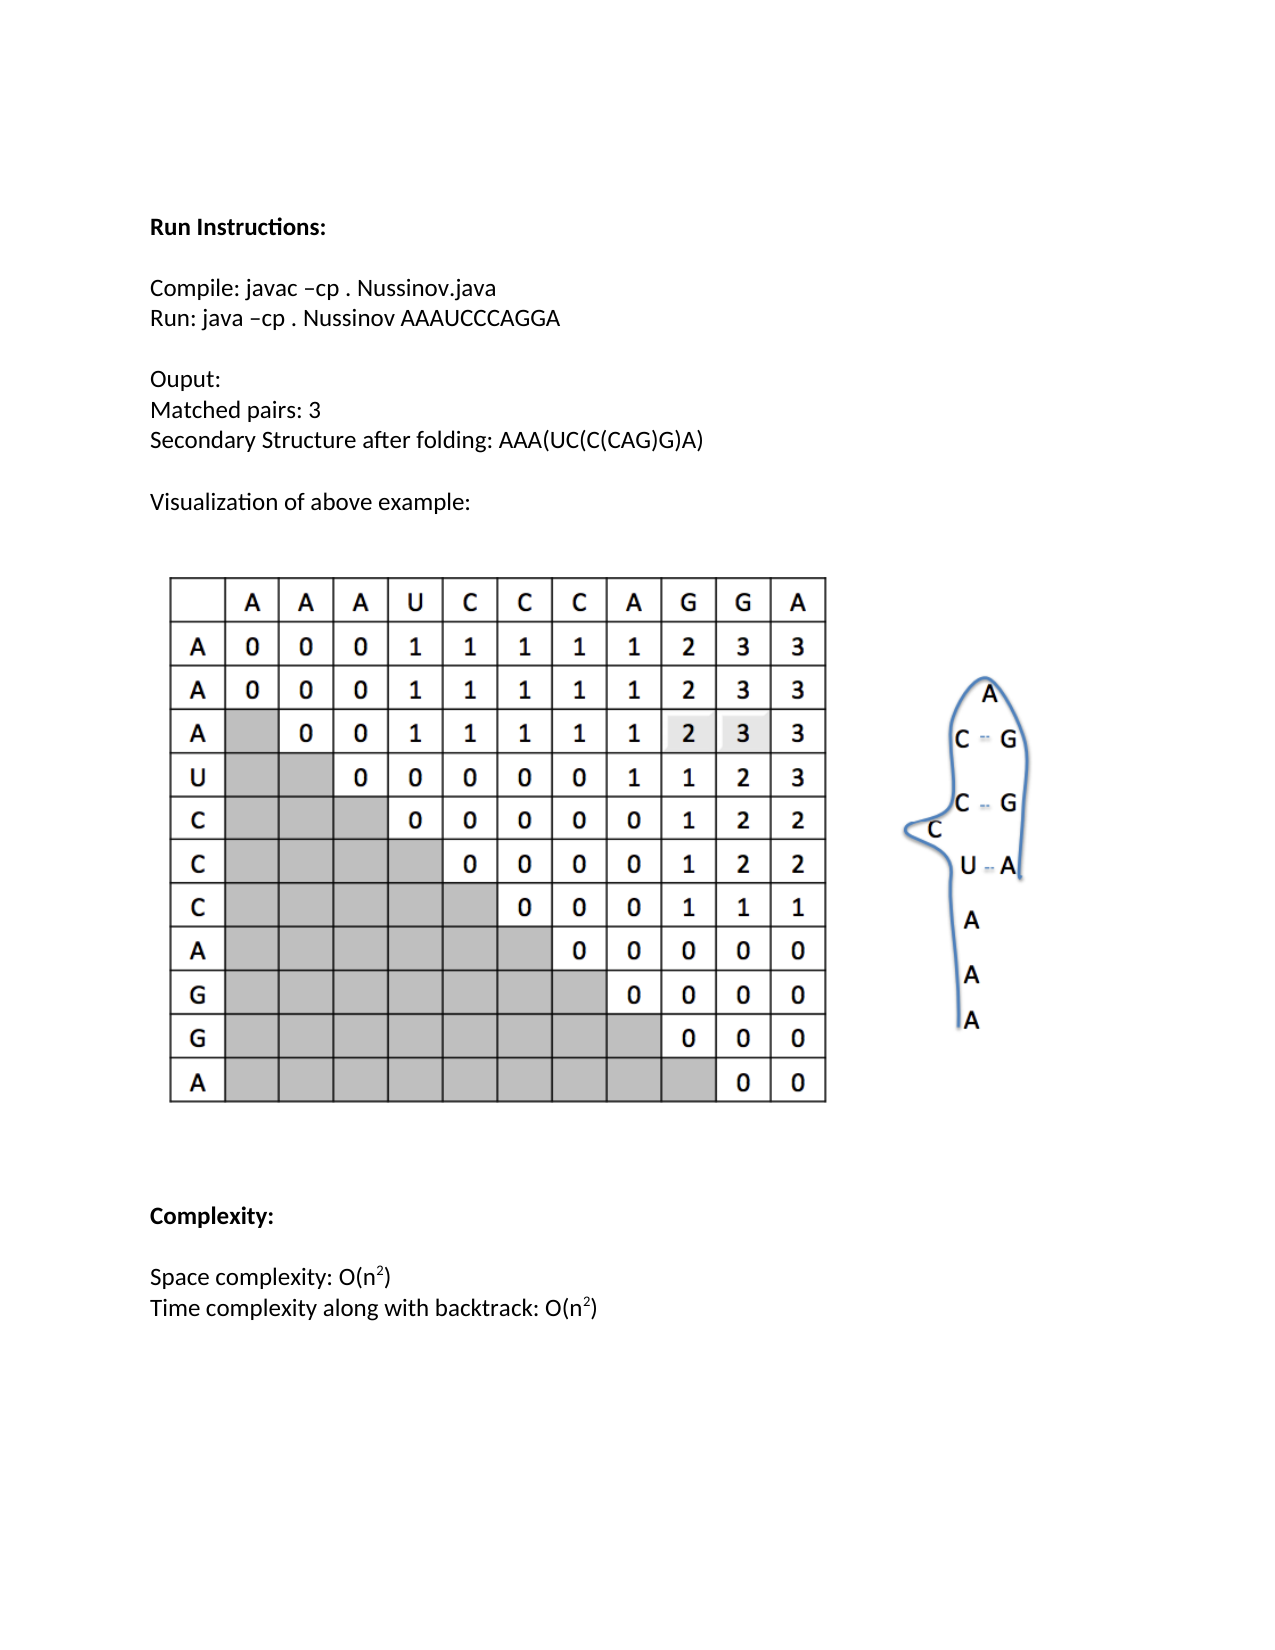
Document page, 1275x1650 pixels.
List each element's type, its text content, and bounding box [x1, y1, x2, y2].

text Ouput: [150, 364, 1125, 394]
text Compile: javac –cp . Nussinov.java [150, 272, 1125, 303]
text Space complexity: O(n2) [150, 1262, 1125, 1292]
text Matched pairs: 3 [150, 394, 1125, 425]
text Run: java –cp . Nussinov AAAUCCCAGGA [150, 303, 1125, 333]
text Run Instructions: [150, 211, 1125, 242]
text Time complexity along with backtrack: O(n2) [150, 1292, 1125, 1323]
text Complexity: [150, 1201, 1125, 1231]
picture [150, 577, 1125, 1170]
text Visualization of above example: [150, 486, 1125, 516]
text Secondary Structure after folding: AAA(UC(C(CAG)G)A) [150, 425, 1125, 455]
